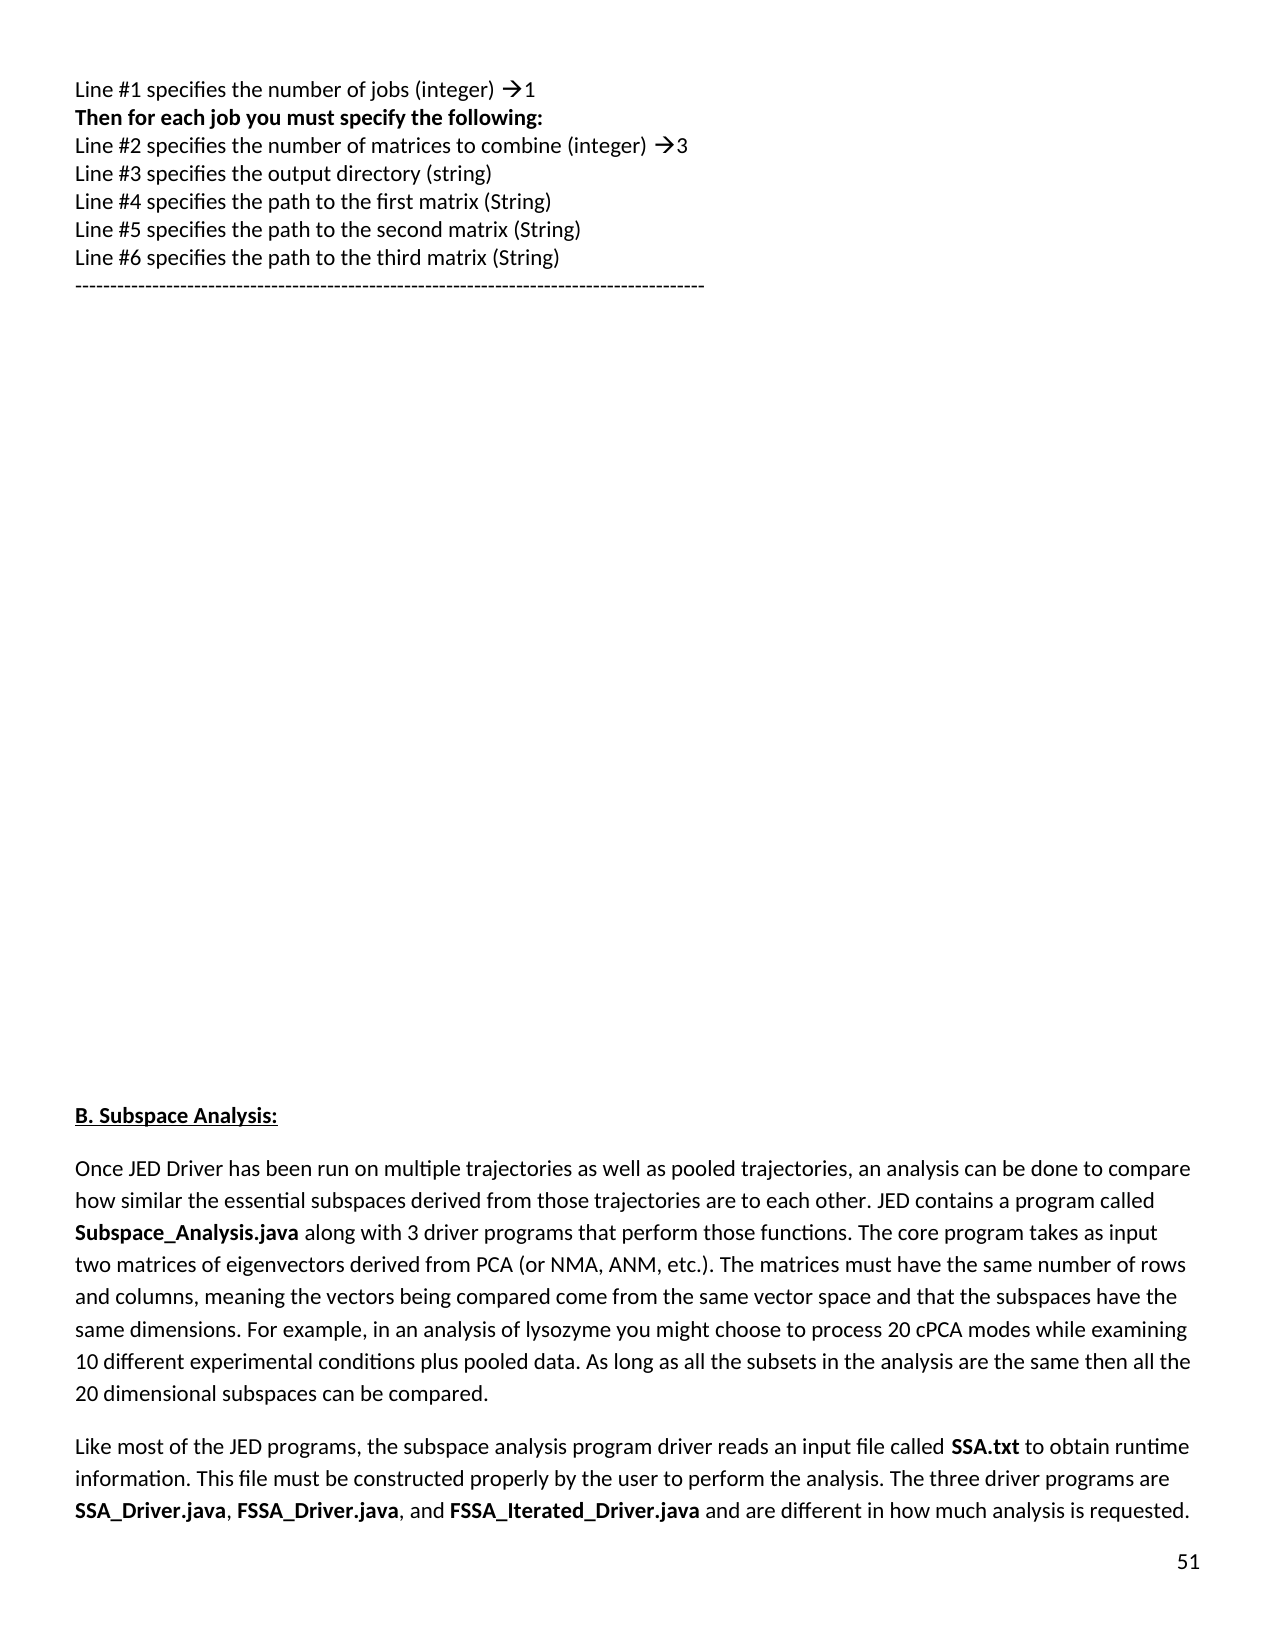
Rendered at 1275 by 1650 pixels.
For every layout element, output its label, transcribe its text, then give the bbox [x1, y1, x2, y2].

text Line #5 specifies the path to the second matrix (String) [75, 215, 1200, 243]
text Line #2 specifies the number of matrices to combine (integer) 3 [75, 131, 1200, 159]
text Once JED Driver has been run on multiple trajectories as well as pooled trajectories, an analysis can be done to compare how similar the essential subspaces derived from those trajectories are to each other. JED contains a program called Subspace_Analysis.java along with 3 driver programs that perform those functions. The core program takes as input two matrices of eigenvectors derived from PCA (or NMA, ANM, etc.). The matrices must have the same number of rows and columns, meaning the vectors being compared come from the same vector space and that the subspaces have the same dimensions. For example, in an analysis of lysozyme you might choose to process 20 cPCA modes while examining 10 different experimental conditions plus pooled data. As long as all the subsets in the analysis are the same then all the 20 dimensional subspaces can be compared. [75, 1154, 1200, 1407]
text Line #6 specifies the path to the third matrix (String) [75, 243, 1200, 271]
text Line #3 specifies the output directory (string) [75, 159, 1200, 187]
text Line #1 specifies the number of jobs (integer) 1 [75, 75, 1200, 103]
text ------------------------------------------------------------------------------------------ [75, 271, 1200, 299]
text Then for each job you must specify the following: [75, 103, 1200, 131]
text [75, 1432, 1200, 1524]
text B. Subspace Analysis: [75, 1101, 1200, 1129]
text Line #4 specifies the path to the first matrix (String) [75, 187, 1200, 215]
